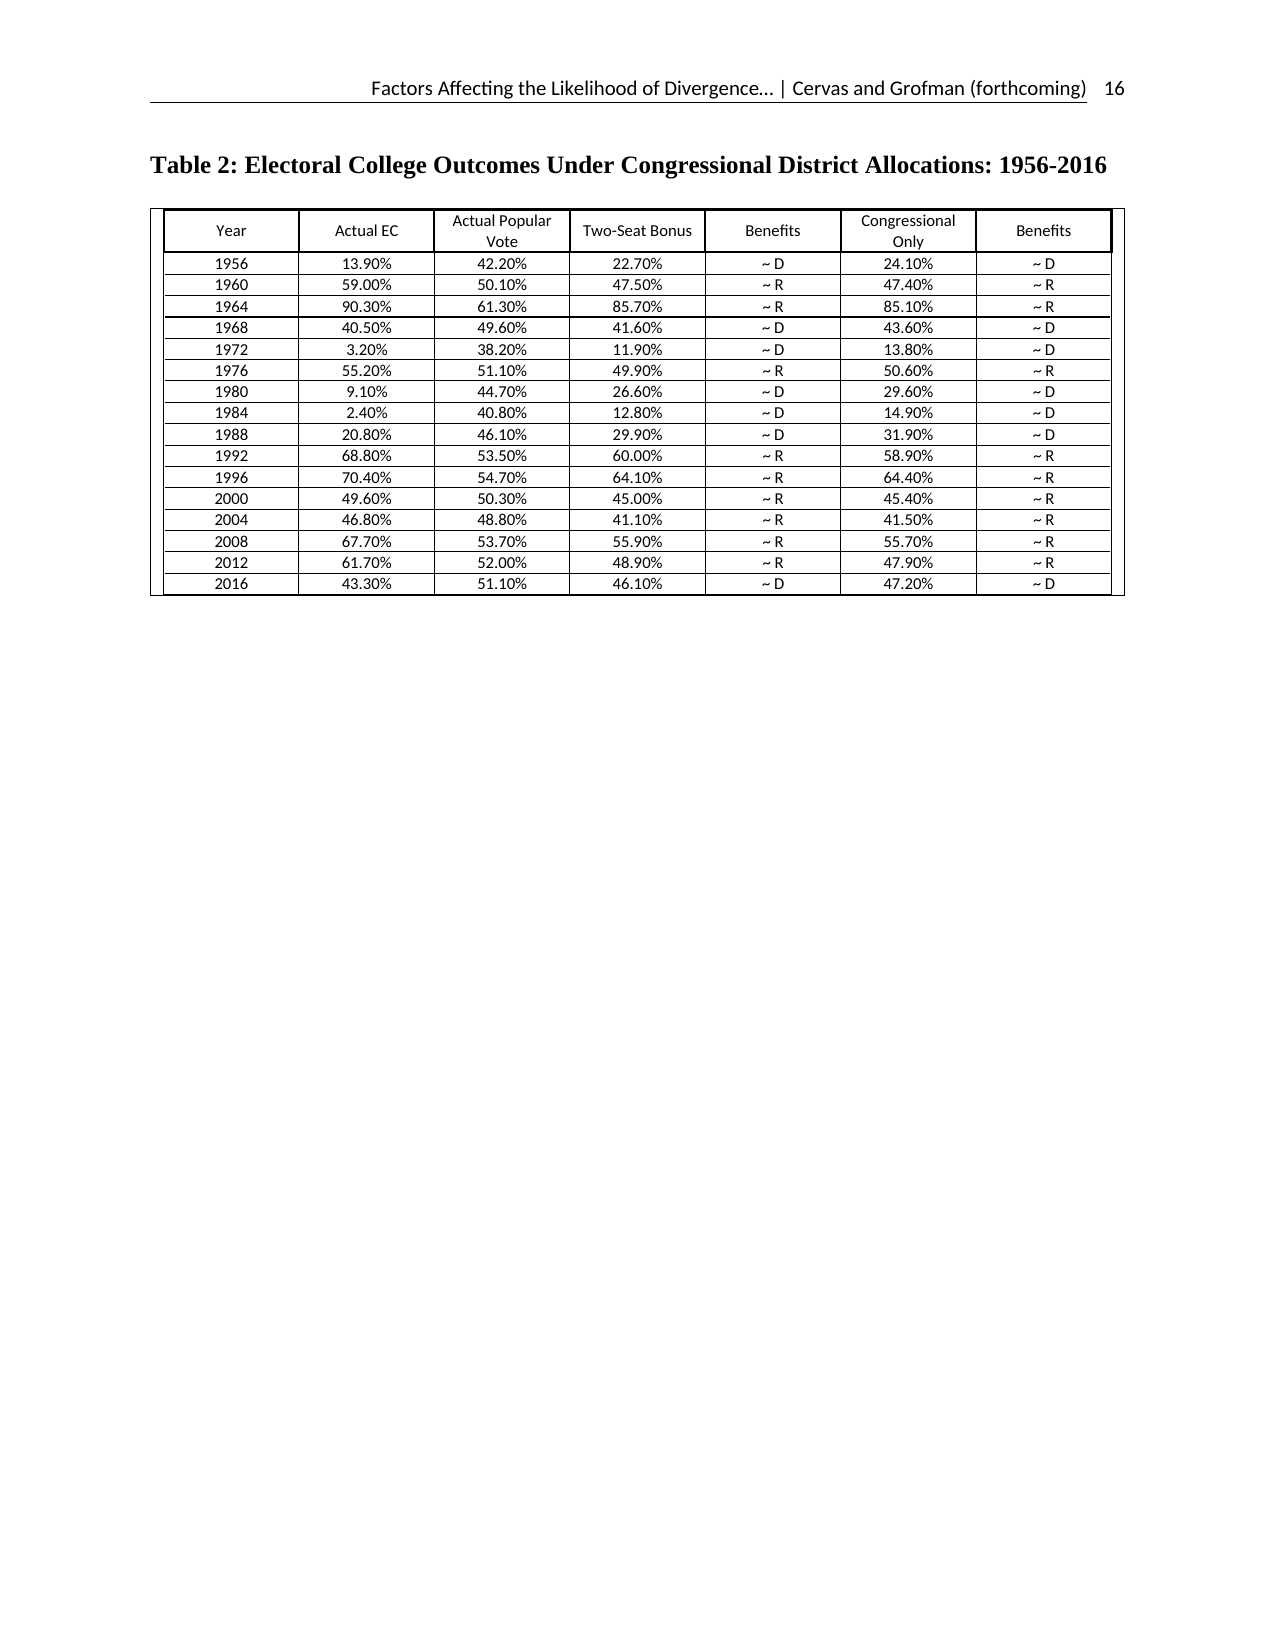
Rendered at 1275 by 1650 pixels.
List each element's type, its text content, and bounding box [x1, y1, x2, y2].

table_header [435, 318, 569, 338]
table_header [299, 424, 434, 445]
table_header [299, 296, 434, 316]
table_header [841, 275, 976, 295]
table_header [706, 424, 840, 445]
table_header [299, 531, 434, 551]
table_header [841, 424, 976, 445]
table_header [299, 574, 434, 594]
table_header [570, 339, 705, 359]
table_header [706, 339, 840, 359]
table_header [165, 211, 298, 251]
table_header [570, 574, 705, 594]
table_header [570, 424, 705, 445]
table_header [706, 381, 840, 402]
table_header [570, 446, 705, 466]
table_header [706, 510, 840, 530]
table_header [706, 360, 840, 380]
table_header [435, 510, 569, 530]
text Table 2: Electoral College Outcomes Under Congressional District Allocations: 1956-2016 [150, 150, 1125, 179]
table_header [571, 211, 704, 251]
table_header [435, 552, 569, 573]
table_header [299, 339, 434, 359]
table_header [570, 403, 705, 423]
table_header [435, 296, 569, 316]
table_header [570, 510, 705, 530]
table_header [164, 253, 298, 594]
table_header [570, 381, 705, 402]
table_header [841, 488, 976, 509]
table_header [299, 275, 434, 295]
table_header [841, 318, 976, 338]
table_header [570, 296, 705, 316]
table_header [435, 488, 569, 509]
table_header [570, 467, 705, 487]
table_header [706, 446, 840, 466]
table_header [435, 211, 569, 251]
table_header [841, 574, 976, 594]
table_header [435, 446, 569, 466]
table_header [706, 211, 840, 251]
table_header [841, 360, 976, 380]
table_header [841, 467, 976, 487]
table_header [570, 531, 705, 551]
table_header [299, 318, 434, 338]
table_header [977, 211, 1110, 251]
table_header [570, 318, 705, 338]
table_header [435, 360, 569, 380]
table_header [570, 253, 705, 274]
table_header [299, 467, 434, 487]
table_header [706, 488, 840, 509]
table_header [706, 574, 840, 594]
table_header [841, 531, 976, 551]
table_header [706, 318, 840, 338]
table_header [570, 275, 705, 295]
table_header [841, 339, 976, 359]
table_header [1112, 209, 1124, 595]
table_header [299, 510, 434, 530]
table_header [842, 211, 975, 251]
table_header [300, 211, 433, 251]
table_header [570, 552, 705, 573]
table_header [299, 381, 434, 402]
table_header [435, 381, 569, 402]
table_header [841, 403, 976, 423]
table_header [841, 381, 976, 402]
table_header [841, 253, 976, 274]
table_header [435, 424, 569, 445]
table_header [570, 360, 705, 380]
table_header [435, 467, 569, 487]
table_header [841, 296, 976, 316]
table_header [706, 403, 840, 423]
table_header [435, 403, 569, 423]
table_header [435, 339, 569, 359]
table_header [299, 446, 434, 466]
table_header [570, 488, 705, 509]
table_header [977, 253, 1111, 594]
table_header [435, 574, 569, 594]
table_header [299, 253, 434, 274]
table_header [299, 403, 434, 423]
table_header [841, 552, 976, 573]
table_header [706, 296, 840, 316]
table_header [706, 552, 840, 573]
table_header [841, 446, 976, 466]
table_header [706, 467, 840, 487]
table_header [435, 253, 569, 274]
table_header [299, 552, 434, 573]
table_header [706, 275, 840, 295]
table_header [435, 275, 569, 295]
table_header [151, 209, 163, 595]
table_header [841, 510, 976, 530]
table_header [706, 253, 840, 274]
table_header [706, 531, 840, 551]
table_header [299, 360, 434, 380]
table_header [435, 531, 569, 551]
table_header [299, 488, 434, 509]
